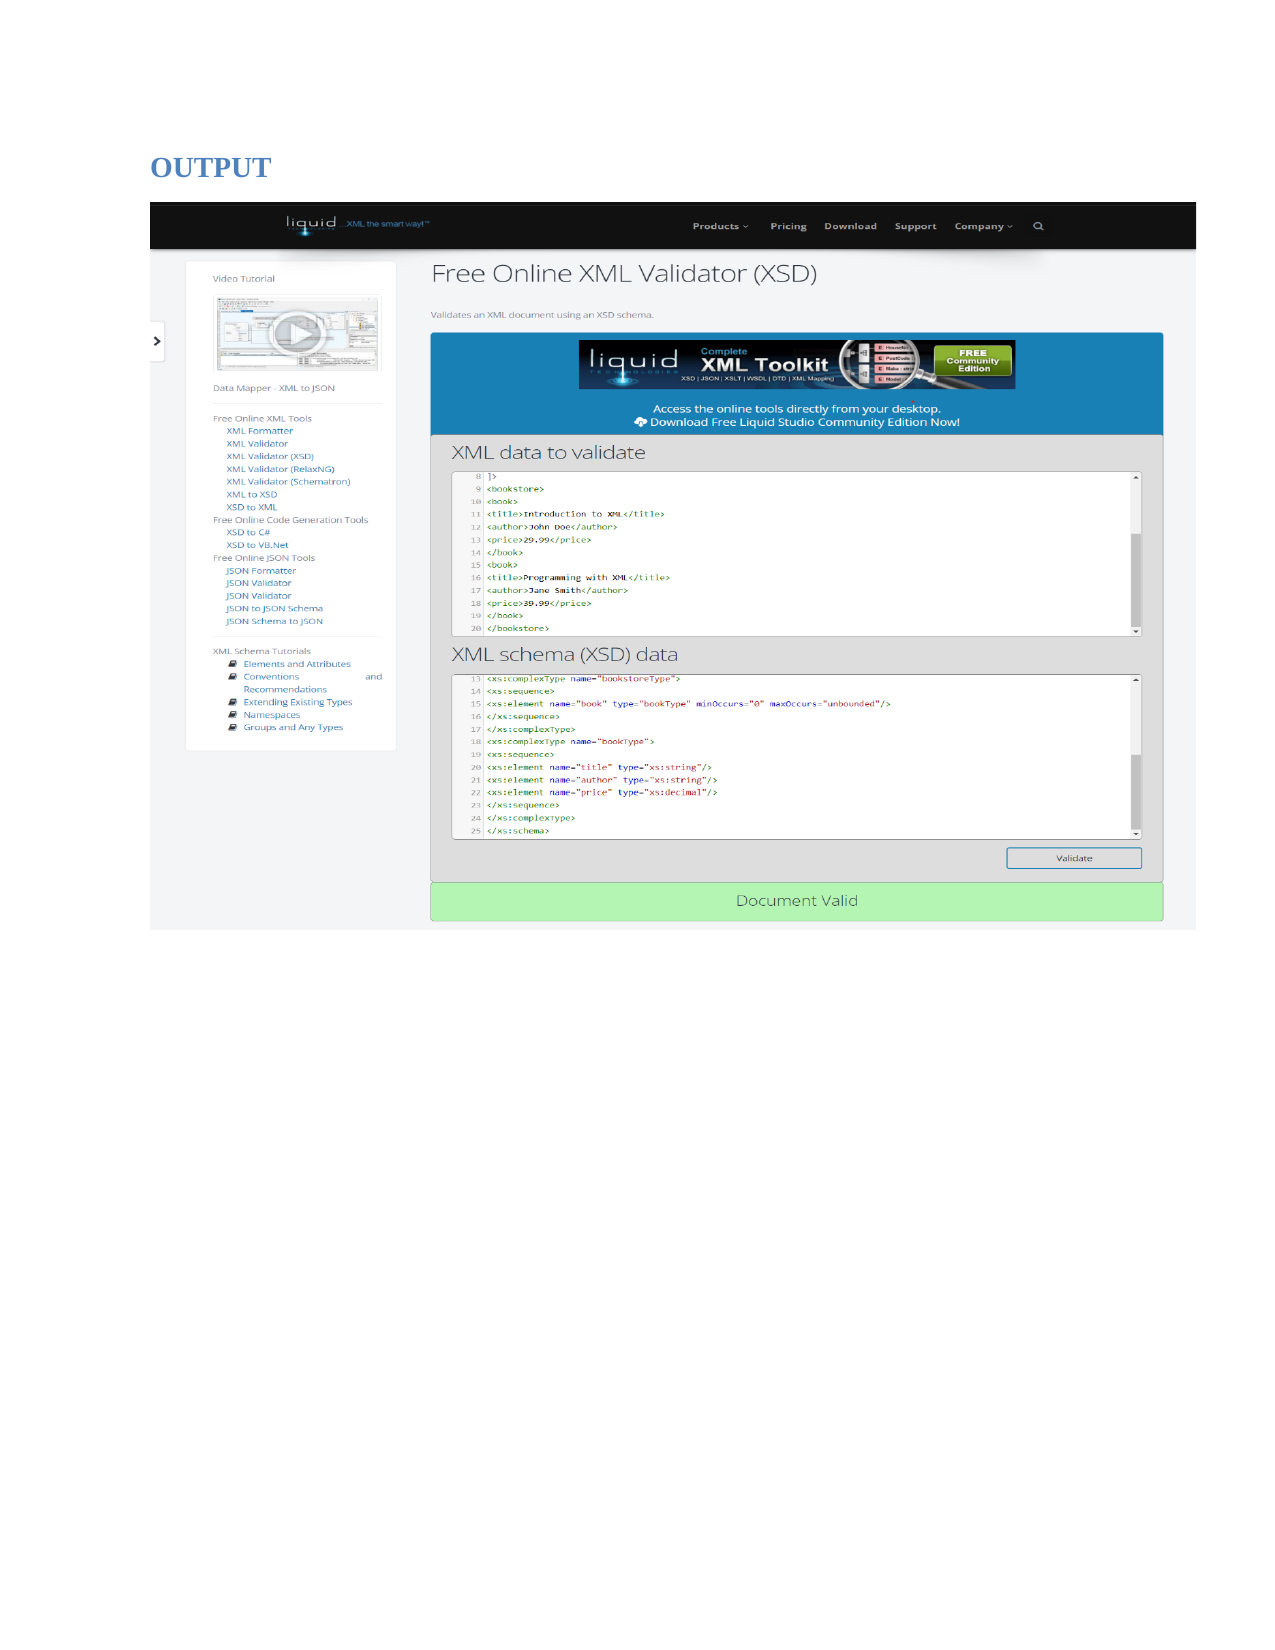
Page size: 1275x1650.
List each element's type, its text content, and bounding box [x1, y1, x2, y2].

picture [150, 202, 1197, 930]
subtitle OUTPUT [150, 150, 1125, 183]
